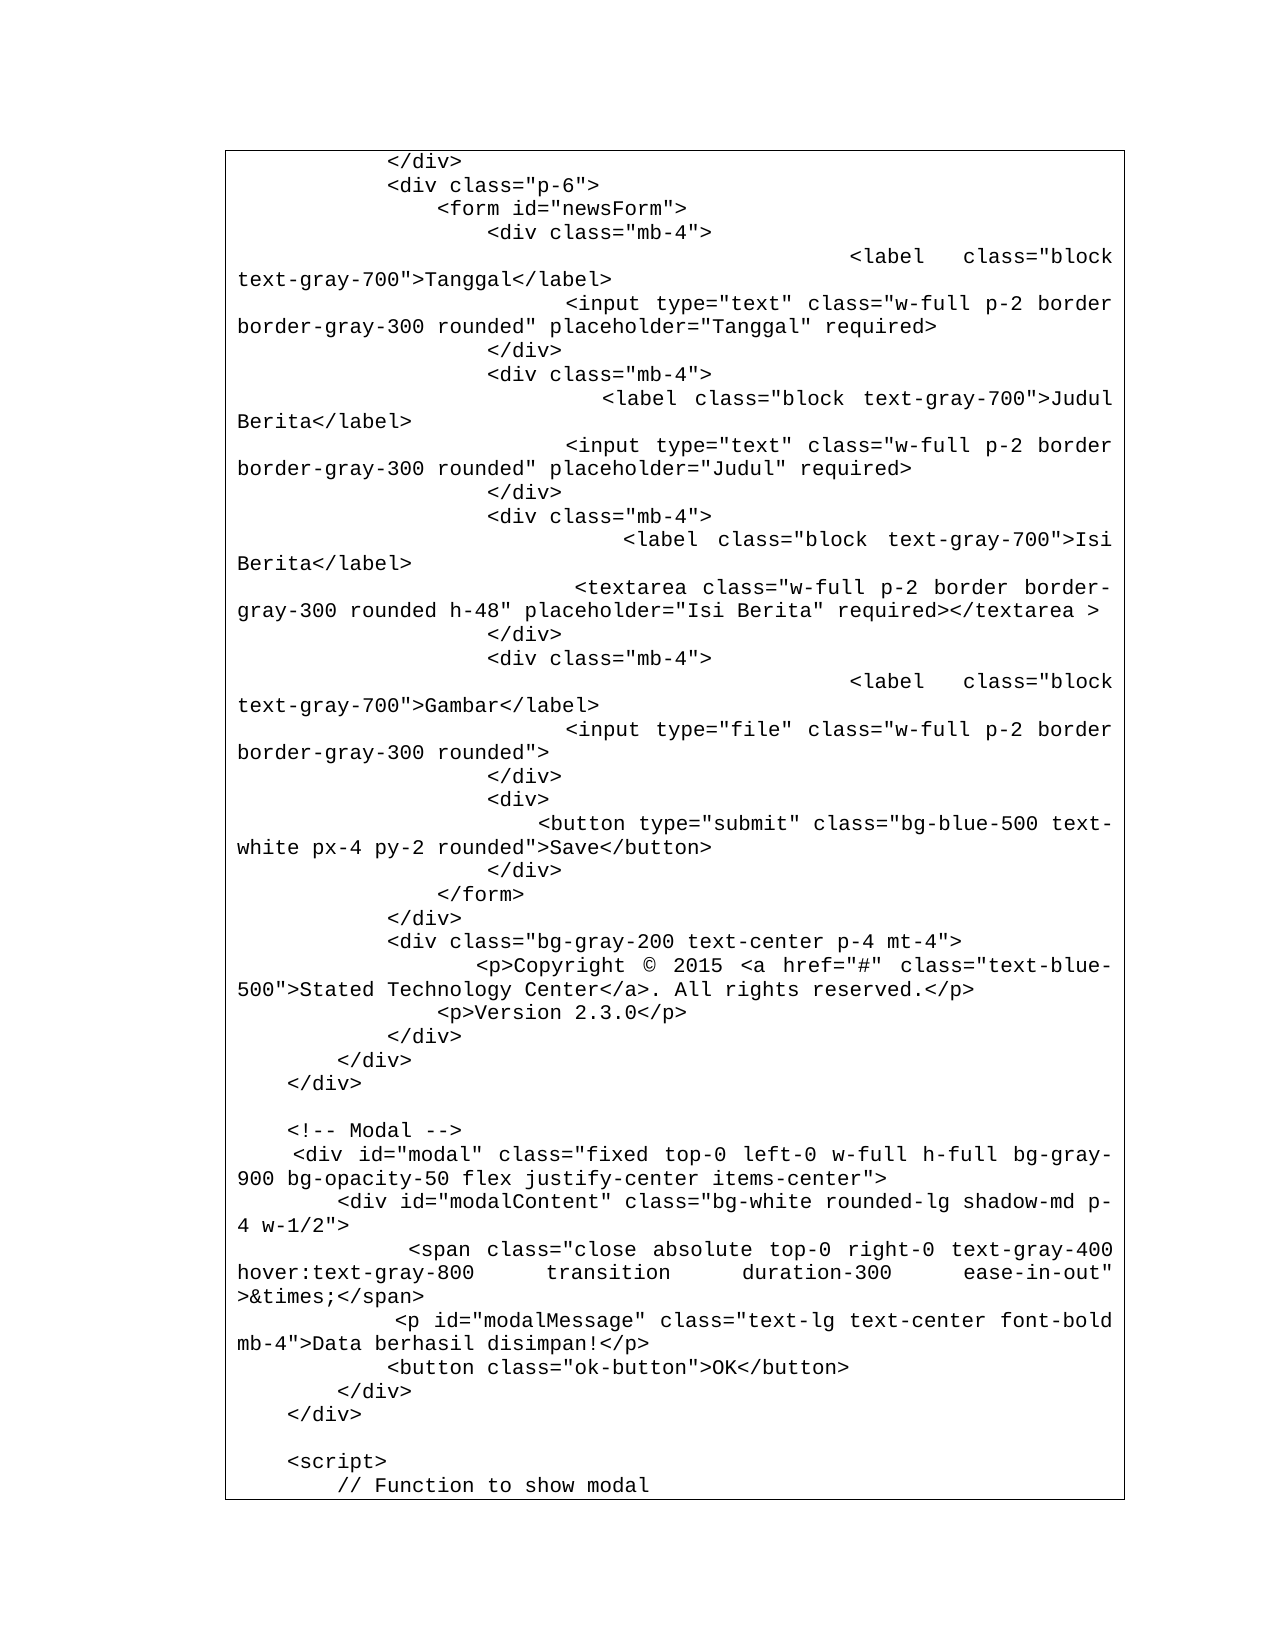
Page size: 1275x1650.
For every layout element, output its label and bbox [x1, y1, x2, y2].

table_header [226, 151, 1124, 1499]
